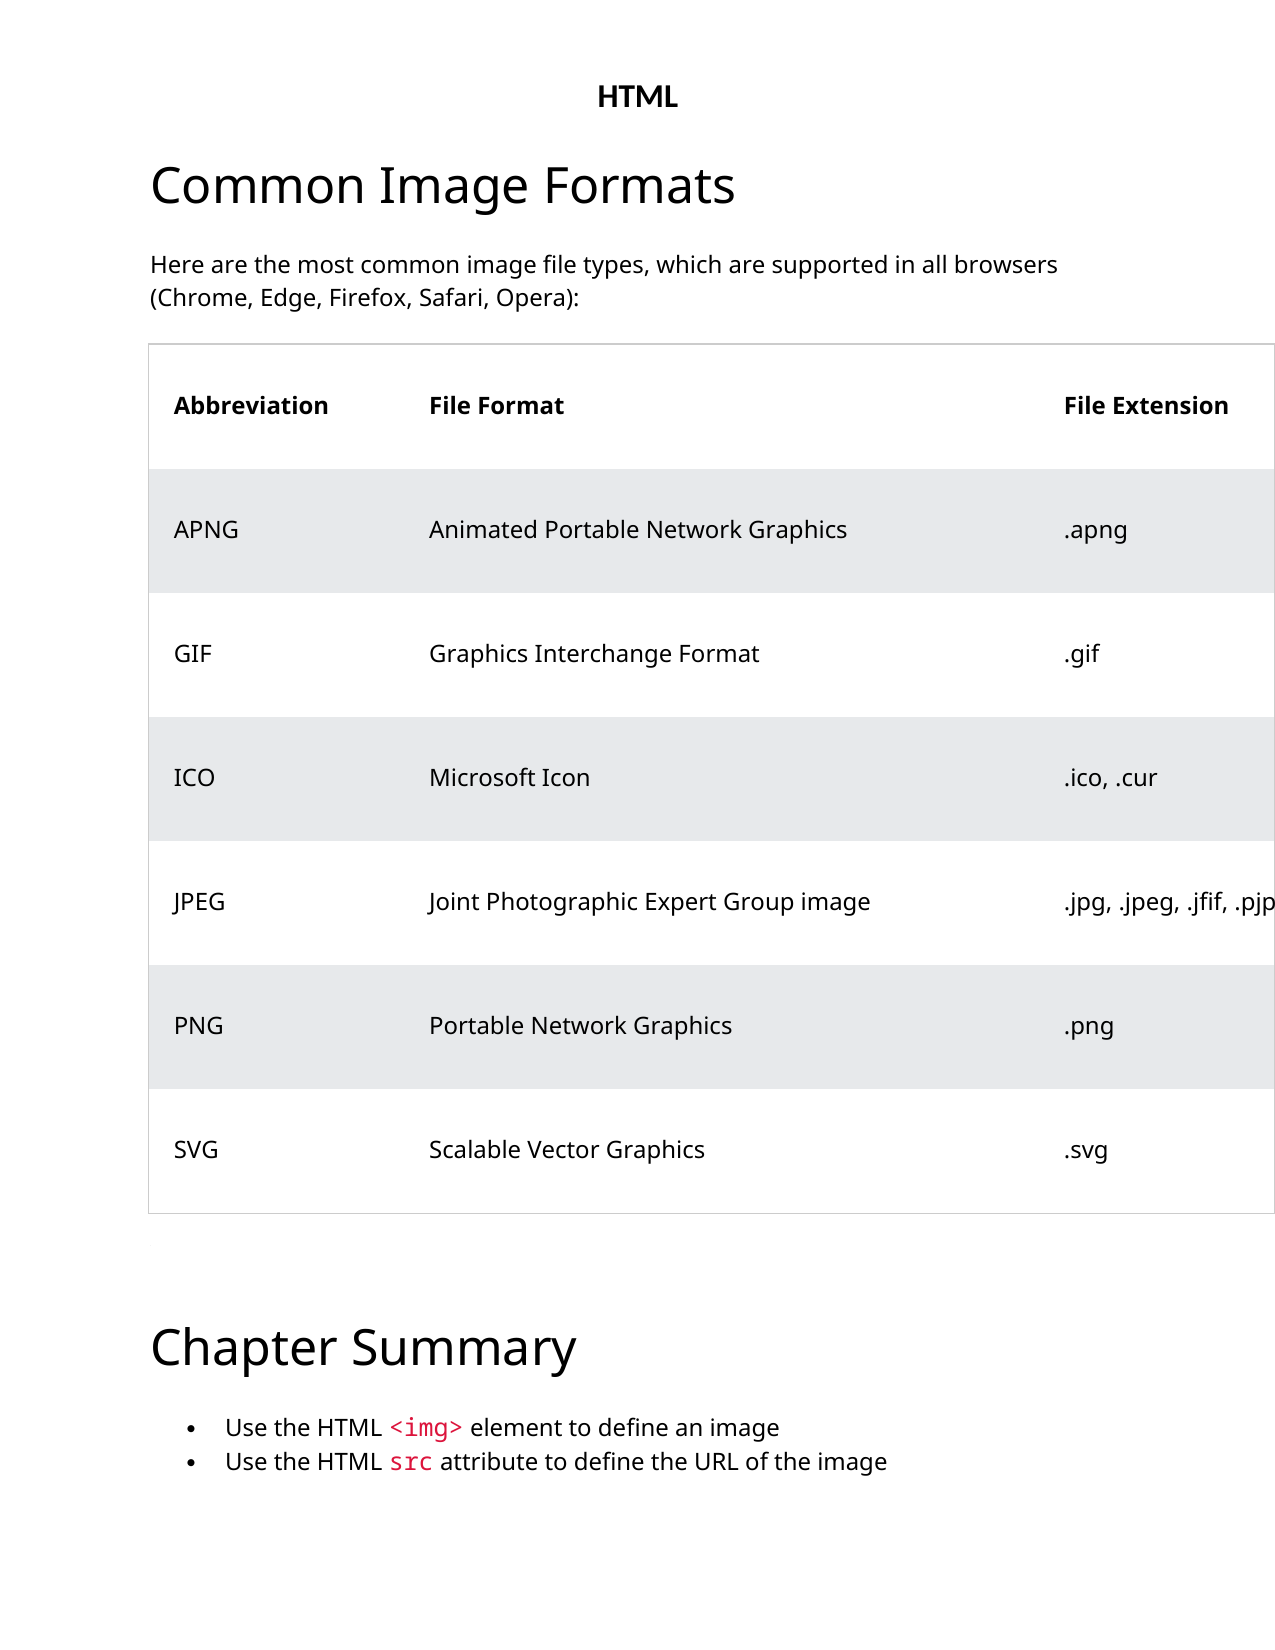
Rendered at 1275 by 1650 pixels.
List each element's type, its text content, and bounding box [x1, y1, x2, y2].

table_cell Scalable Vector Graphics [416, 1089, 1051, 1213]
table_cell SVG [149, 1089, 416, 1213]
table_header File Format [416, 345, 1051, 469]
table_header Abbreviation [149, 345, 416, 469]
table_cell Joint Photographic Expert Group image [416, 841, 1051, 965]
list Use the HTML <img> element to define an image [187, 1409, 1125, 1444]
table_cell GIF [149, 593, 416, 717]
table_cell Microsoft Icon [416, 717, 1051, 841]
table_cell .jpg, .jpeg, .jfif, .pjpeg, .pjp [1051, 841, 1274, 965]
table_cell Portable Network Graphics [416, 965, 1051, 1089]
list Use the HTML src attribute to define the URL of the image [187, 1444, 1125, 1478]
table_cell JPEG [149, 841, 416, 965]
table_cell .ico, .cur [1051, 717, 1274, 841]
table_header File Extension [1051, 345, 1274, 469]
text Here are the most common image file types, which are supported in all browsers (Chrome, Edge, Firefox, Safari, Opera): [150, 248, 1125, 313]
table_cell .svg [1051, 1089, 1274, 1213]
table_cell Graphics Interchange Format [416, 593, 1051, 717]
table_cell .png [1051, 965, 1274, 1089]
table_cell .gif [1051, 593, 1274, 717]
subtitle Chapter Summary [150, 1312, 1125, 1380]
subtitle Common Image Formats [150, 150, 1125, 218]
table_cell Animated Portable Network Graphics [416, 469, 1051, 593]
table_cell .apng [1051, 469, 1274, 593]
table_cell APNG [149, 469, 416, 593]
table_cell ICO [149, 717, 416, 841]
table_cell PNG [149, 965, 416, 1089]
